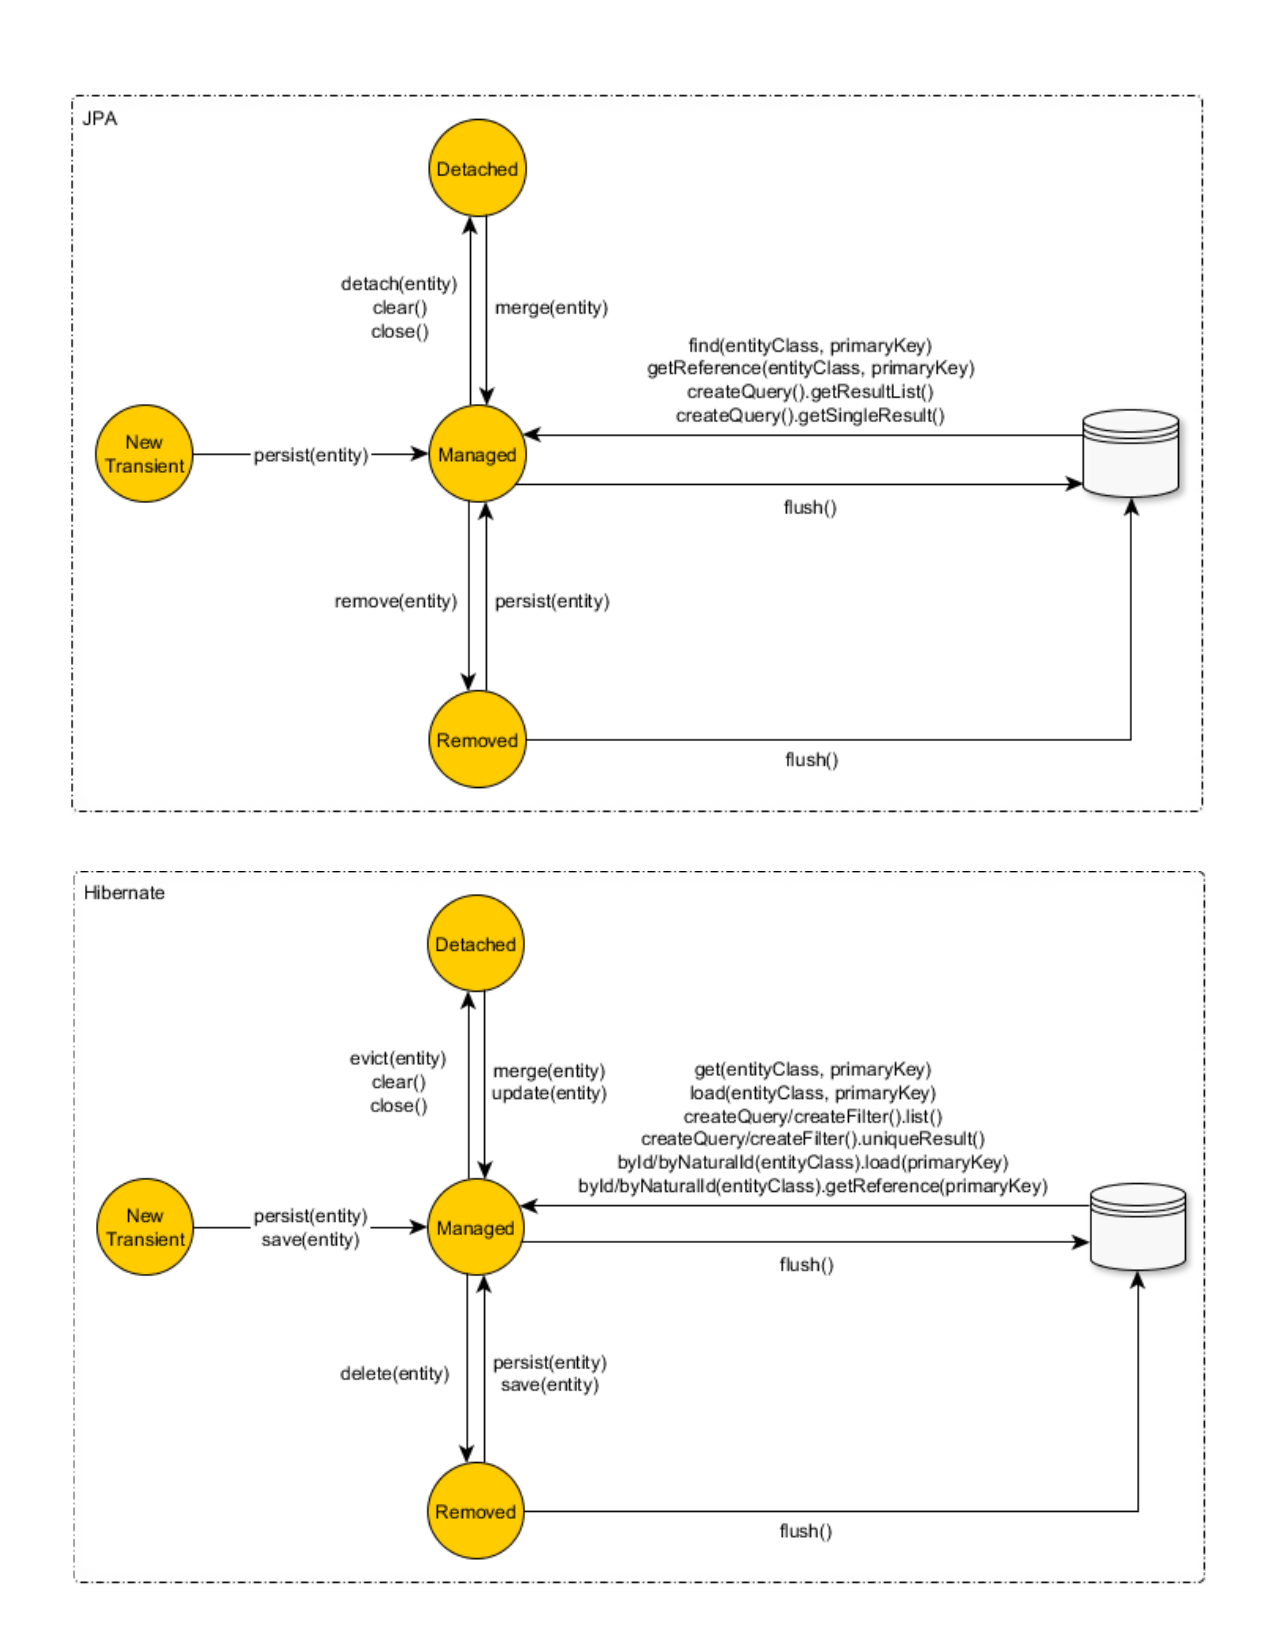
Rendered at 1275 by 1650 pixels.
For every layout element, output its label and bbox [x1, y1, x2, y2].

picture [70, 92, 1205, 814]
picture [73, 871, 1207, 1585]
